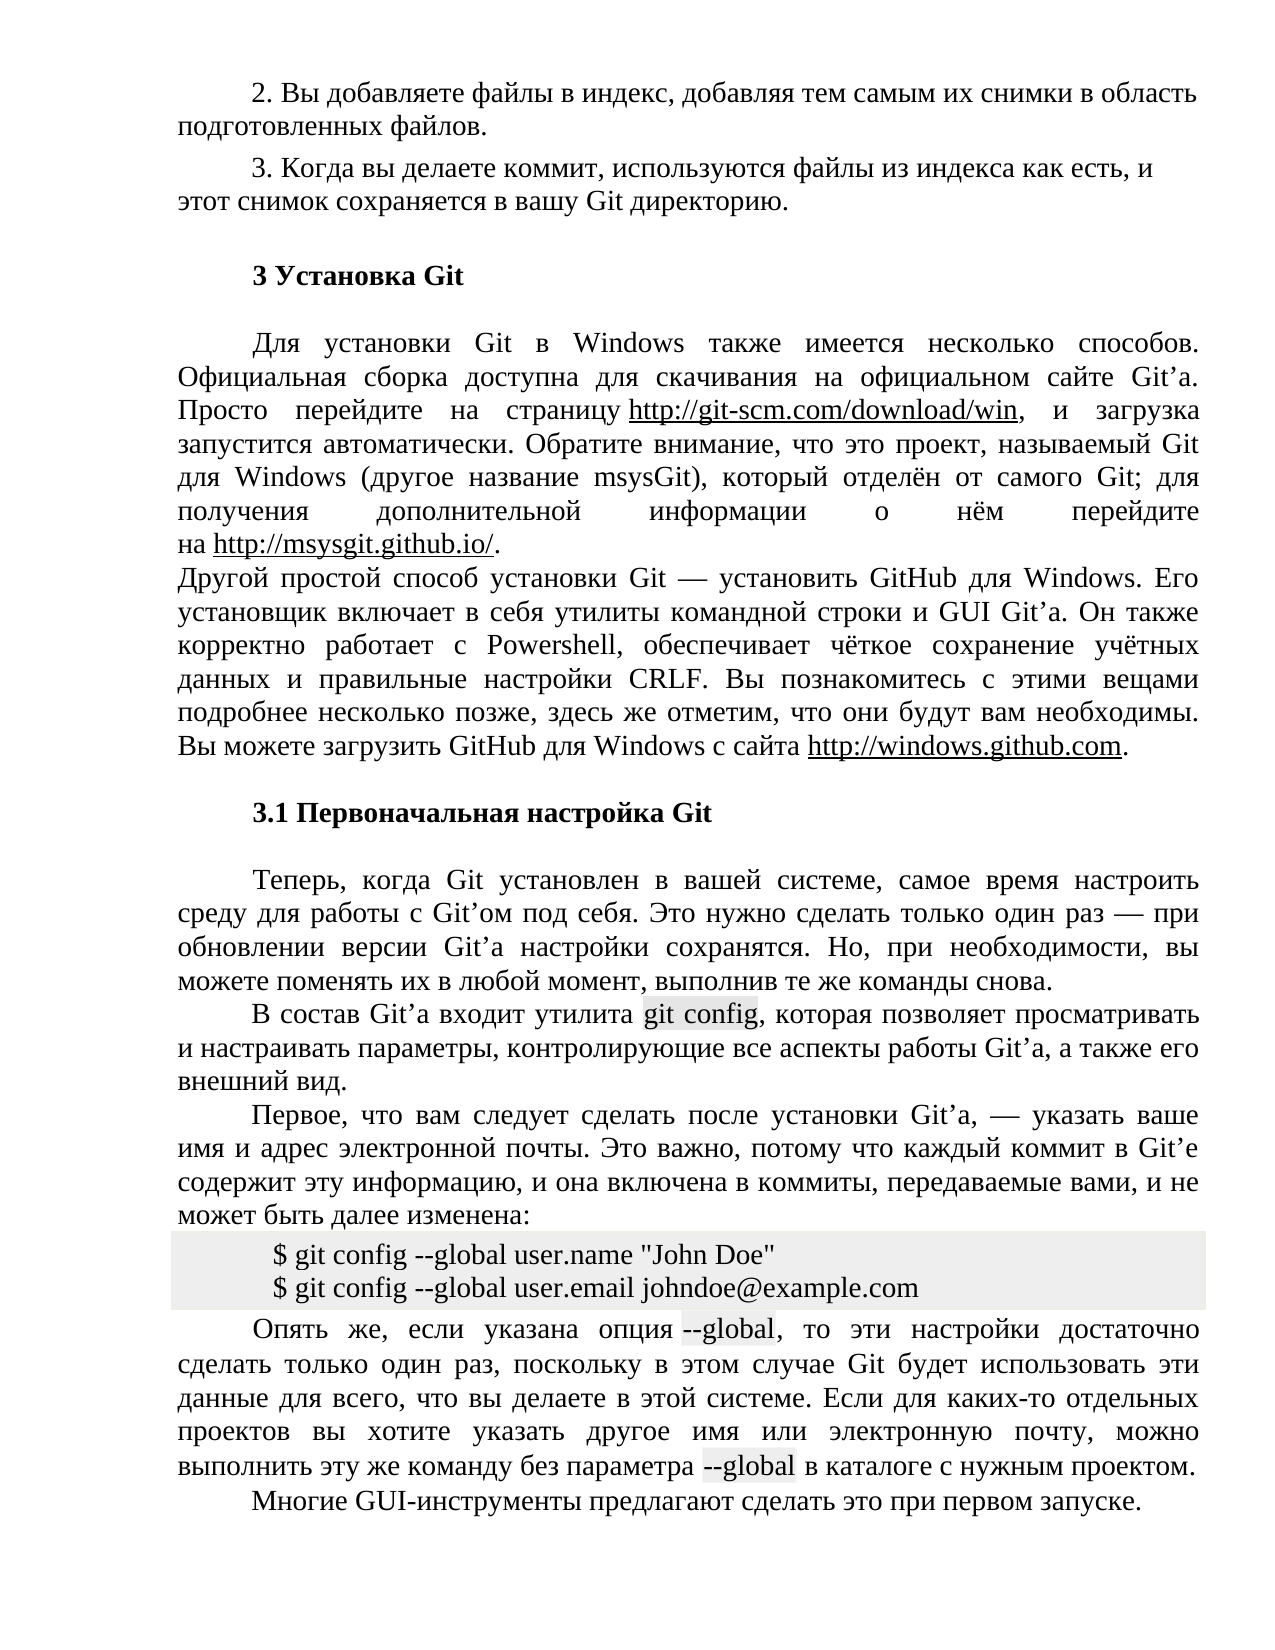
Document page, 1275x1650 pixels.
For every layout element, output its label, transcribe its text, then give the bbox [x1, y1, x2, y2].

text Опять же, если указана опция --global, то эти настройки достаточно сделать только один раз, поскольку в этом случае Git будет использовать эти данные для всего, что вы делаете в этой системе. Если для каких-то отдельных проектов вы хотите указать другое имя или электронную почту, можно выполнить эту же команду без параметра --global в каталоге с нужным проектом. [177, 1310, 1200, 1483]
text В состав Git’а входит утилита git config, которая позволяет просматривать и настраивать параметры, контролирующие все аспекты работы Git’а, а также его внешний вид. [177, 996, 1200, 1097]
text Первое, что вам следует сделать после установки Git’а, — указать ваше имя и адрес электронной почты. Это важно, потому что каждый коммит в Git’е содержит эту информацию, и она включена в коммиты, передаваемые вами, и не может быть далее изменена: [177, 1097, 1200, 1231]
text $ git config --global user.name "John Doe" [173, 1233, 1204, 1264]
list Когда вы делаете коммит, используются файлы из индекса как есть, и этот снимок сохраняется в вашу Git директорию. [177, 150, 1200, 217]
text Многие GUI-инструменты предлагают сделать это при первом запуске. [177, 1483, 1200, 1517]
list Вы добавляете файлы в индекс, добавляя тем самым их снимки в область подготовленных файлов. [177, 75, 1200, 142]
text Другой простой способ установки Git — установить GitHub для Windows. Его установщик включает в себя утилиты командной строки и GUI Git’а. Он также корректно работает с Powershell, обеспечивает чёткое сохранение учётных данных и правильные настройки CRLF. Вы познакомитесь с этими вещами подробнее несколько позже, здесь же отметим, что они будут вам необходимы. Вы можете загрузить GitHub для Windows с сайта http://windows.github.com. [177, 560, 1200, 761]
text 3 Установка Git [177, 258, 1200, 292]
text $ git config --global user.email johndoe@example.com [173, 1264, 1204, 1308]
text Для установки Git в Windows также имеется несколько способов. Официальная сборка доступна для скачивания на официальном сайте Git’а. Просто перейдите на страницу http://git-scm.com/download/win, и загрузка запустится автоматически. Обратите внимание, что это проект, называемый Git для Windows (другое название msysGit), который отделён от самого Git; для получения дополнительной информации о нём перейдите на http://msysgit.github.io/. [177, 325, 1200, 560]
text Теперь, когда Git установлен в вашей системе, самое время настроить среду для работы с Git’ом под себя. Это нужно сделать только один раз — при обновлении версии Git’а настройки сохранятся. Но, при необходимости, вы можете поменять их в любой момент, выполнив те же команды снова. [177, 862, 1200, 996]
text 3.1 Первоначальная настройка Git [177, 795, 1200, 828]
